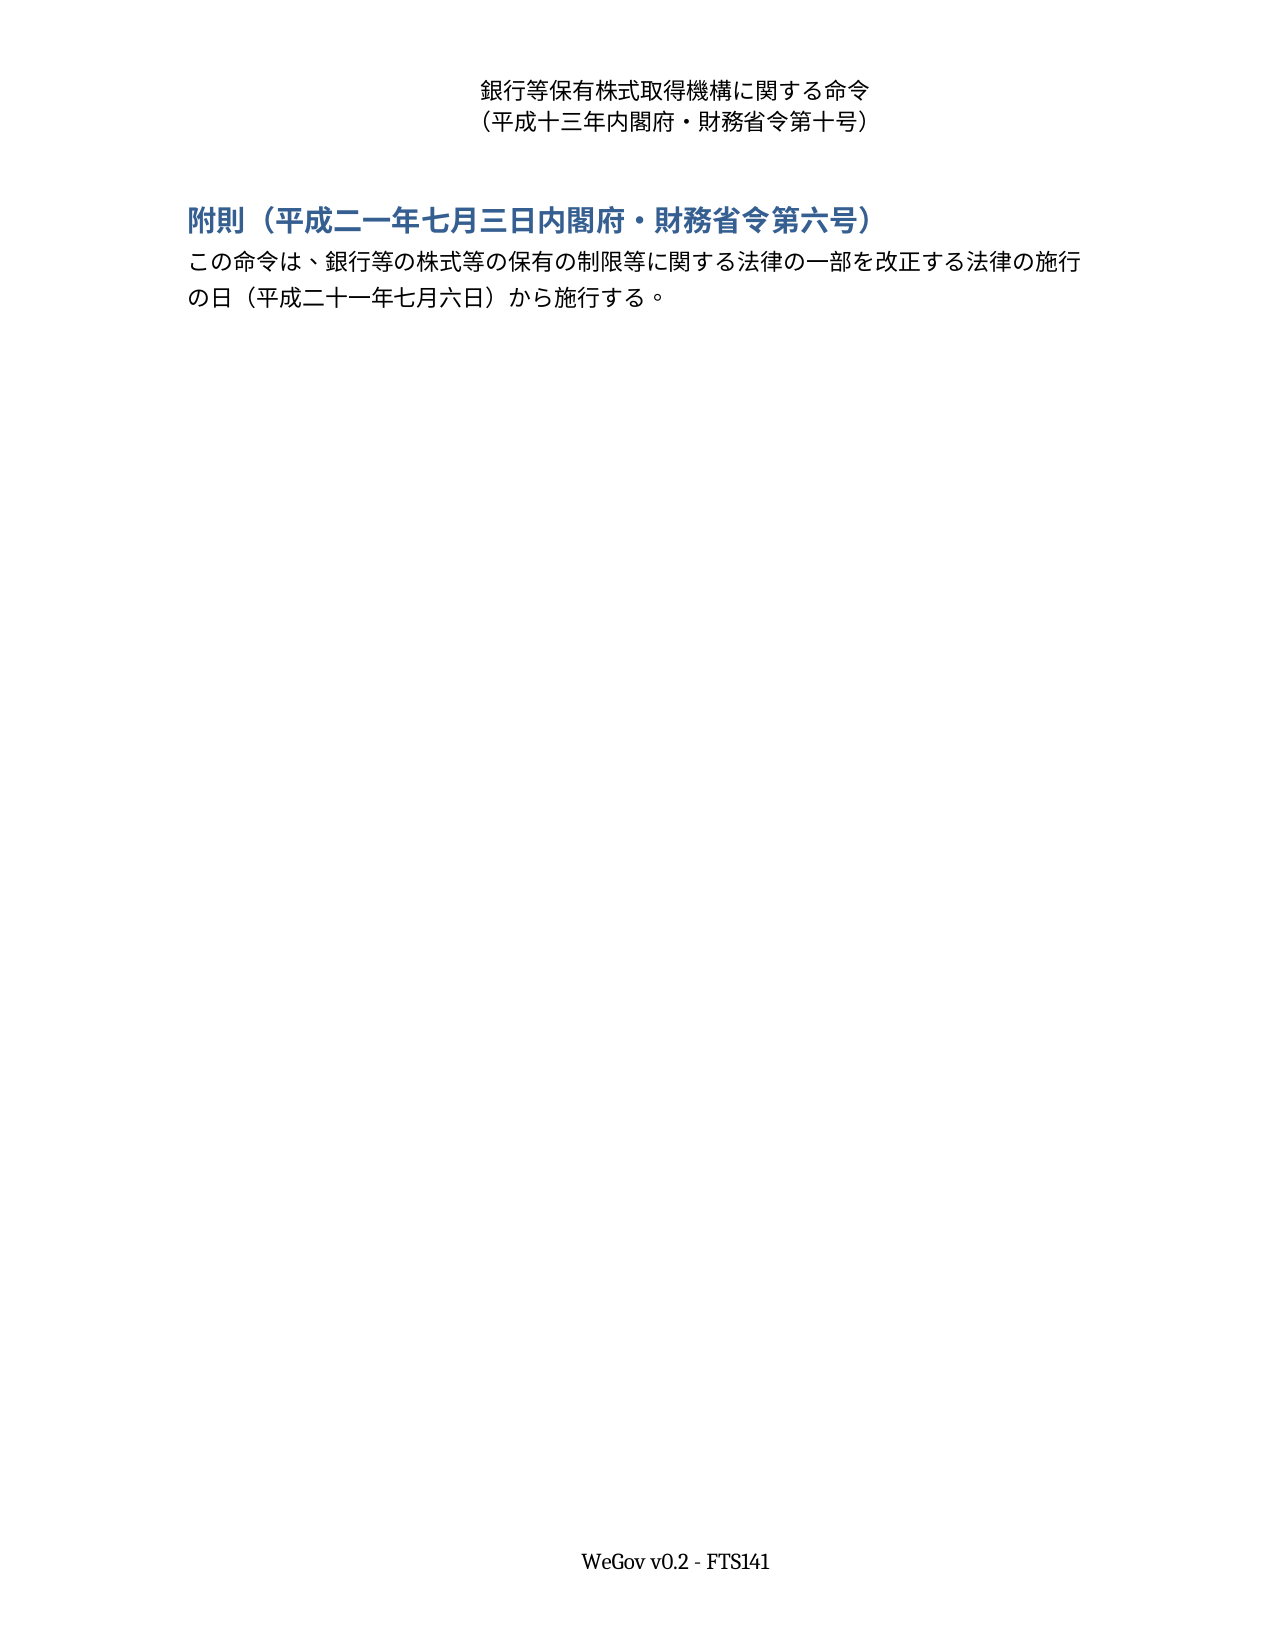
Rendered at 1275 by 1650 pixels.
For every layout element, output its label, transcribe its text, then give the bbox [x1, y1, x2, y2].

subtitle 附則（平成二一年七月三日内閣府・財務省令第六号） [187, 200, 1087, 240]
text この命令は、銀行等の株式等の保有の制限等に関する法律の一部を改正する法律の施行の日（平成二十一年七月六日）から施行する。 [187, 246, 1087, 313]
